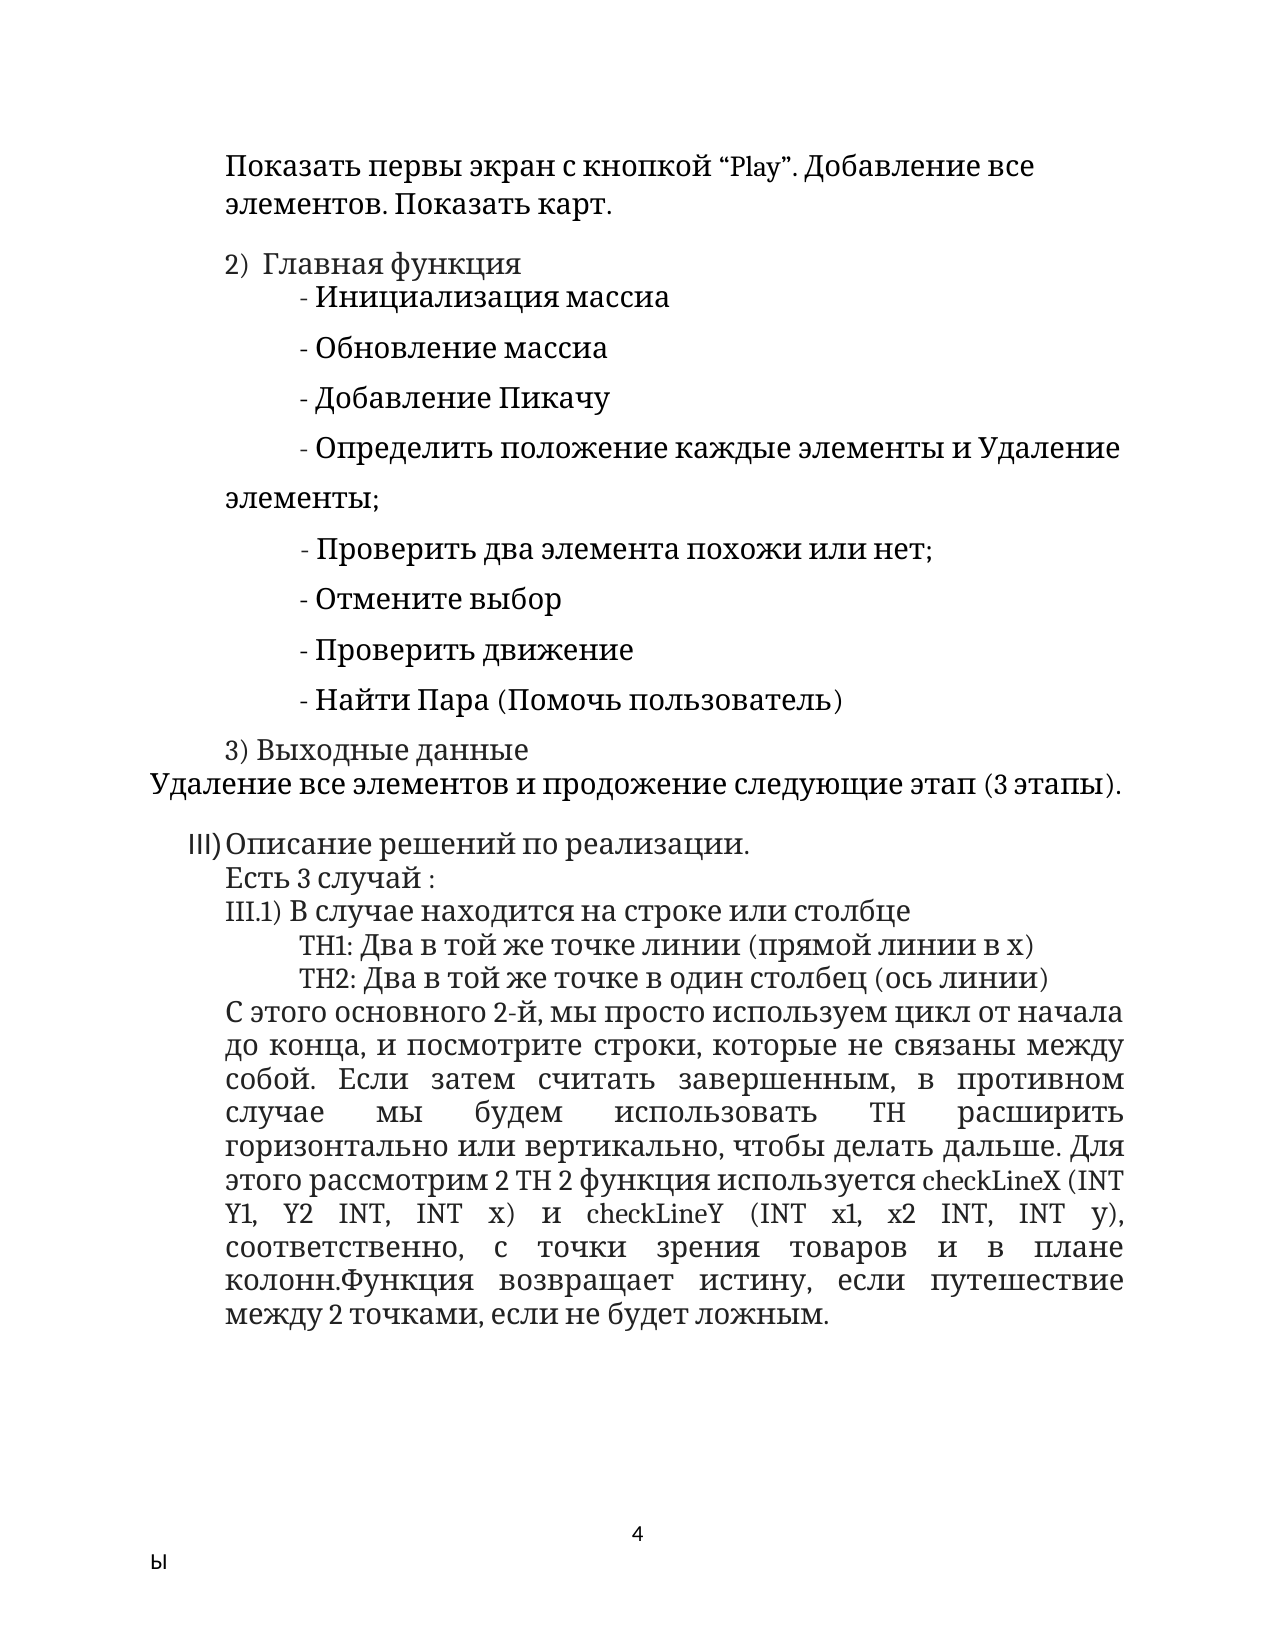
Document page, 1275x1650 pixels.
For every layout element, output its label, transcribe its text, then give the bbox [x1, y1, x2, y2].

list - Добавление Пикачу [225, 382, 1125, 416]
list - Найти Пара (Помочь пользователь) [225, 684, 1125, 717]
list TH2: Два в той же точке в один столбец (ось линии) [225, 962, 1125, 996]
text Показать первы экран с кнопкой “Play”. Добавление все элементов. Показать карт. [225, 150, 1125, 222]
list III.1) В случае находится на строке или столбце [225, 895, 1125, 929]
list - Проверить движение [225, 634, 1125, 667]
text Удаление все элементов и продожение следующие этап (3 этапы). [150, 768, 1125, 801]
list - Отмените выбор [225, 583, 1125, 617]
list - Определить положение каждые элементы и Удаление элементы; - Проверить два элемента похожи или нет; [225, 432, 1125, 567]
list - Обновление массиа [225, 332, 1125, 365]
list - Инициализация массиа [225, 281, 1125, 315]
list Описание решений по реализации. [187, 827, 1125, 862]
list С этого основного 2-й, мы просто используем цикл от начала до конца, и посмотрите строки, которые не связаны между собой. Если затем считать завершенным, в противном случае мы будем использовать TH расширить горизонтально или вертикально, чтобы делать дальше. Для этого рассмотрим 2 TH 2 функция используется checkLineX (INT Y1, Y2 INT, INT х) и checkLineY (INT x1, x2 INT, INT у), соответственно, с точки зрения товаров и в плане колонн.Функция возвращает истину, если путешествие между 2 точками, если не будет ложным. [225, 996, 1125, 1331]
list 3) Выходные данные [225, 734, 1125, 768]
list Главная функция [225, 248, 1125, 281]
list TH1: Два в той же точке линии (прямой линии в х) [225, 929, 1125, 962]
list Есть 3 случай : [225, 862, 1125, 895]
